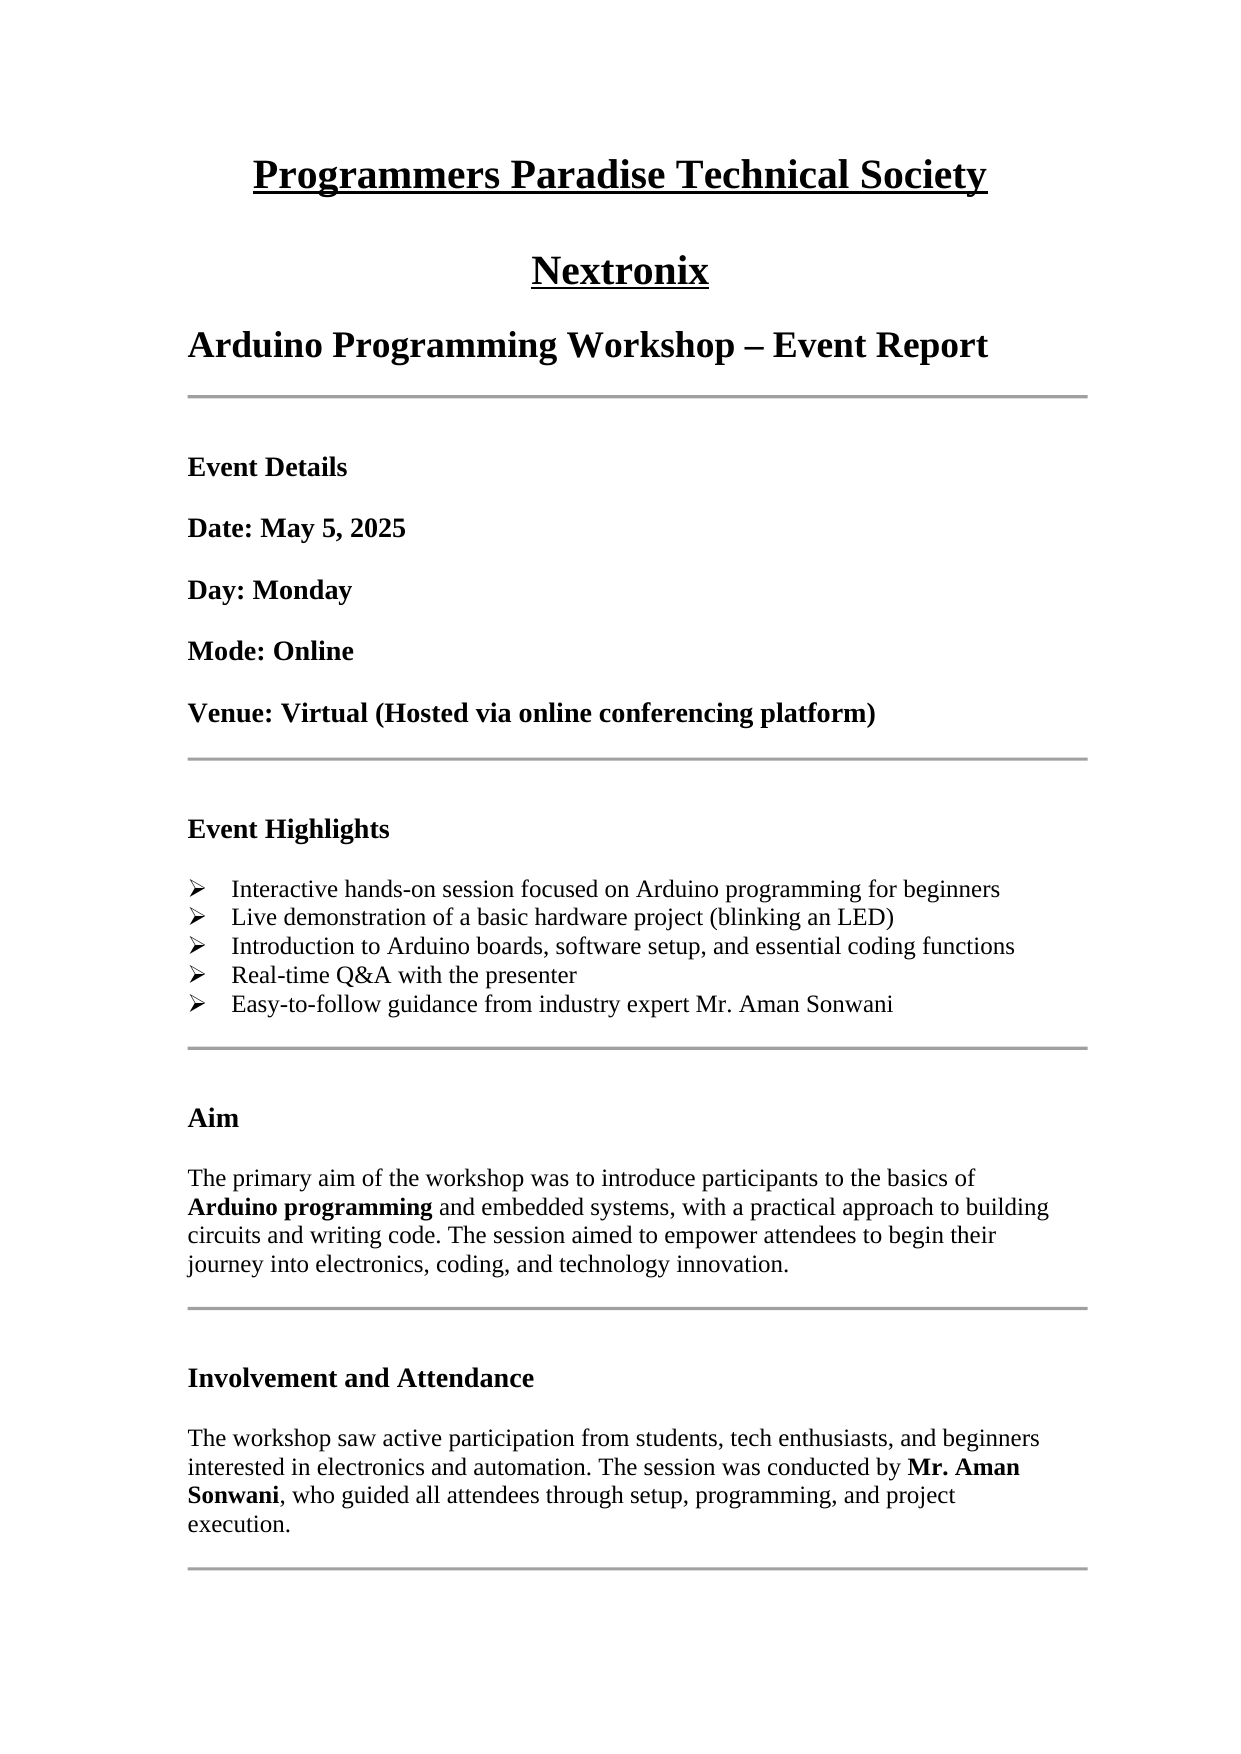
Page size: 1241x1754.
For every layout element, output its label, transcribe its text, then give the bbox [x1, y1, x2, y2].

list Interactive hands-on session focused on Arduino programming for beginners [187, 874, 1053, 902]
subtitle Date: May 5, 2025 [187, 511, 1053, 544]
subtitle Event Details [187, 450, 1053, 482]
list Live demonstration of a basic hardware project (blinking an LED) [187, 902, 1053, 931]
list Easy-to-follow guidance from industry expert Mr. Aman Sonwani [187, 989, 1053, 1017]
text Programmers Paradise Technical Society [187, 150, 1053, 198]
subtitle Mode: Online [187, 634, 1053, 667]
list Real-time Q&A with the presenter [187, 960, 1053, 989]
subtitle Event Highlights [187, 812, 1053, 844]
subtitle Day: Monday [187, 573, 1053, 605]
subtitle Aim [187, 1101, 1053, 1134]
list Introduction to Arduino boards, software setup, and essential coding functions [187, 931, 1053, 960]
text Nextronix [187, 246, 1053, 294]
text The primary aim of the workshop was to introduce participants to the basics of Arduino programming and embedded systems, with a practical approach to building circuits and writing code. The session aimed to empower attendees to begin their journey into electronics, coding, and technology innovation. [187, 1163, 1053, 1278]
subtitle Involvement and Attendance [187, 1362, 1053, 1394]
text The workshop saw active participation from students, tech enthusiasts, and beginners interested in electronics and automation. The session was conducted by Mr. Aman Sonwani, who guided all attendees through setup, programming, and project execution. [187, 1423, 1053, 1538]
subtitle Venue: Virtual (Hosted via online conferencing platform) [187, 696, 1053, 728]
subtitle Arduino Programming Workshop – Event Report [187, 323, 1053, 366]
